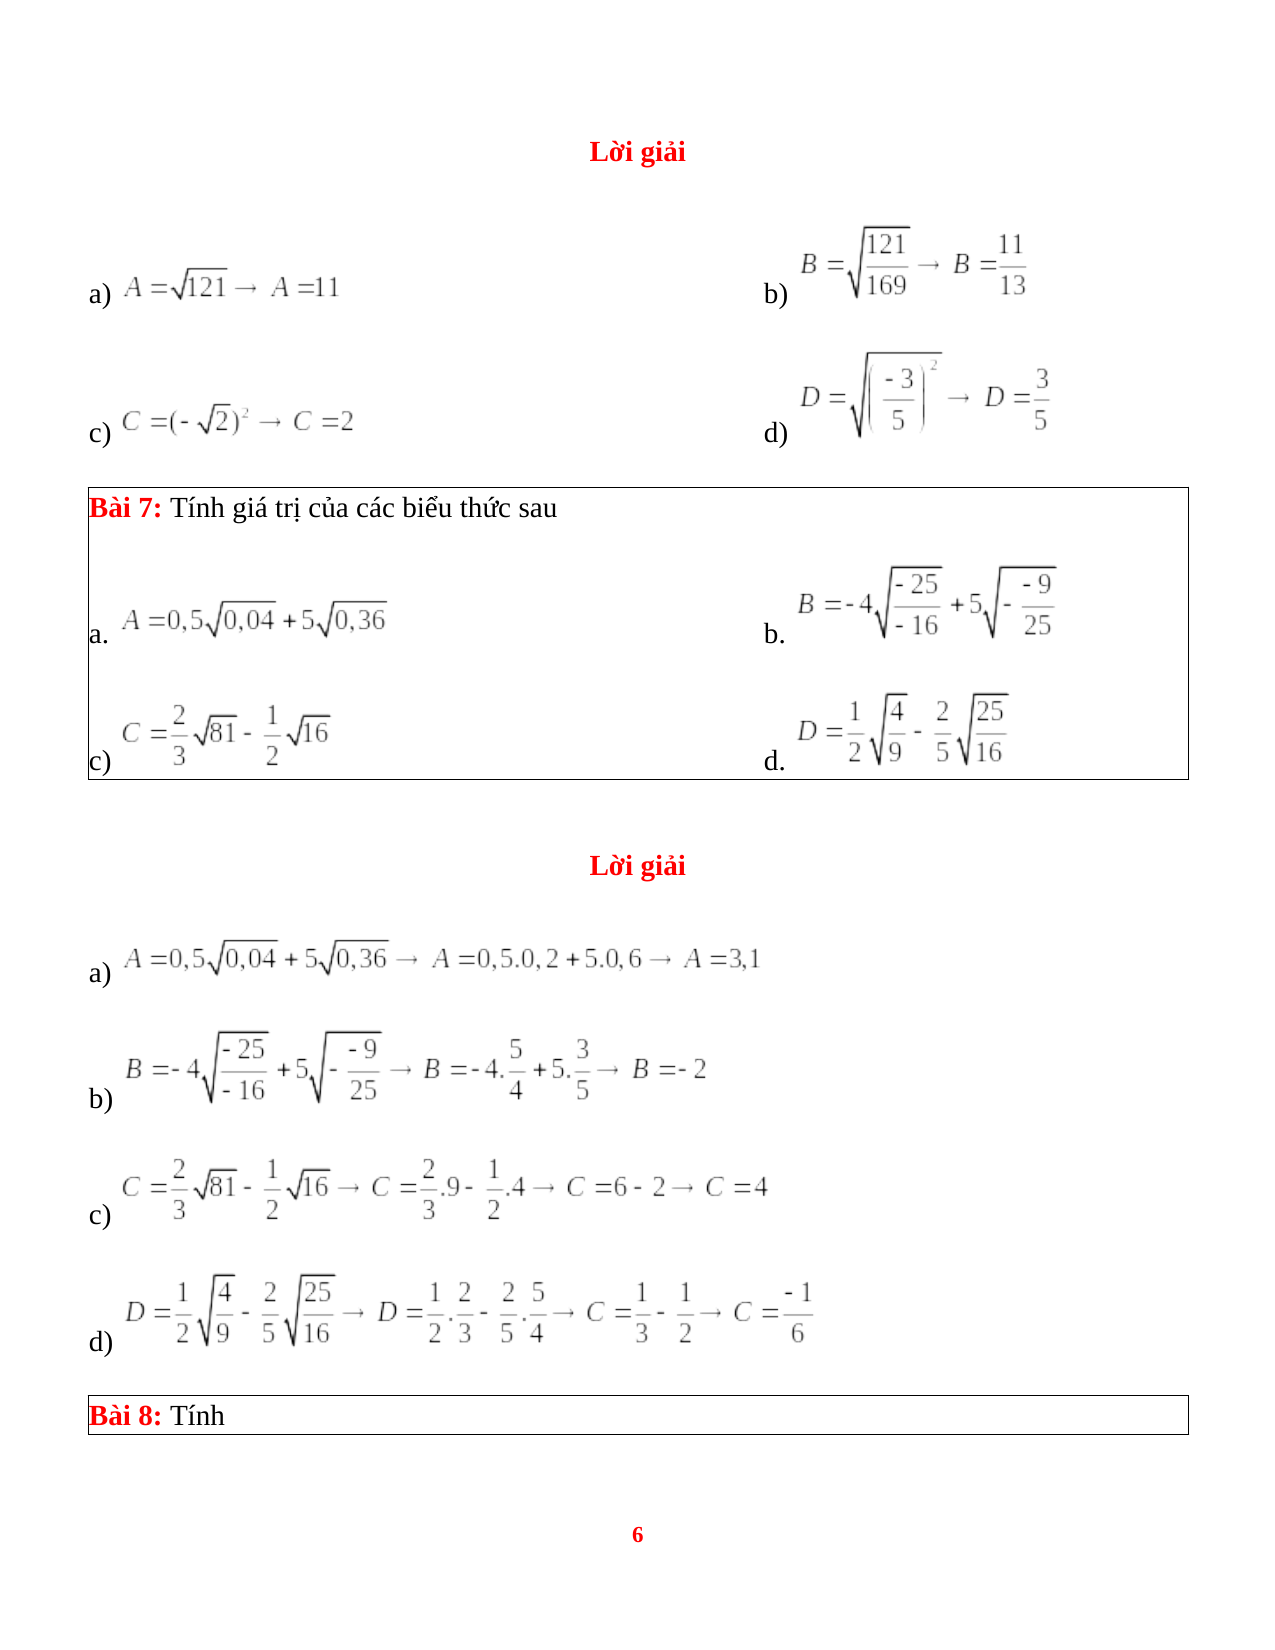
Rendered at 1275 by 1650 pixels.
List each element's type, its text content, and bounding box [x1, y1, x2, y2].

text b) [89, 1026, 1186, 1115]
text Bài 7: Tính giá trị của các biểu thức sau [89, 488, 1188, 523]
text a. b. [89, 558, 1188, 650]
text Lời giải [89, 817, 1186, 882]
text c) [89, 1153, 1186, 1231]
text d) [89, 1268, 1186, 1357]
text a) [89, 935, 1186, 988]
text c) d) [89, 347, 1186, 449]
text a) b) [89, 221, 1186, 310]
text Bài 8: Tính [89, 1396, 1188, 1434]
text Lời giải [89, 103, 1186, 168]
text c) d. [89, 684, 1188, 779]
